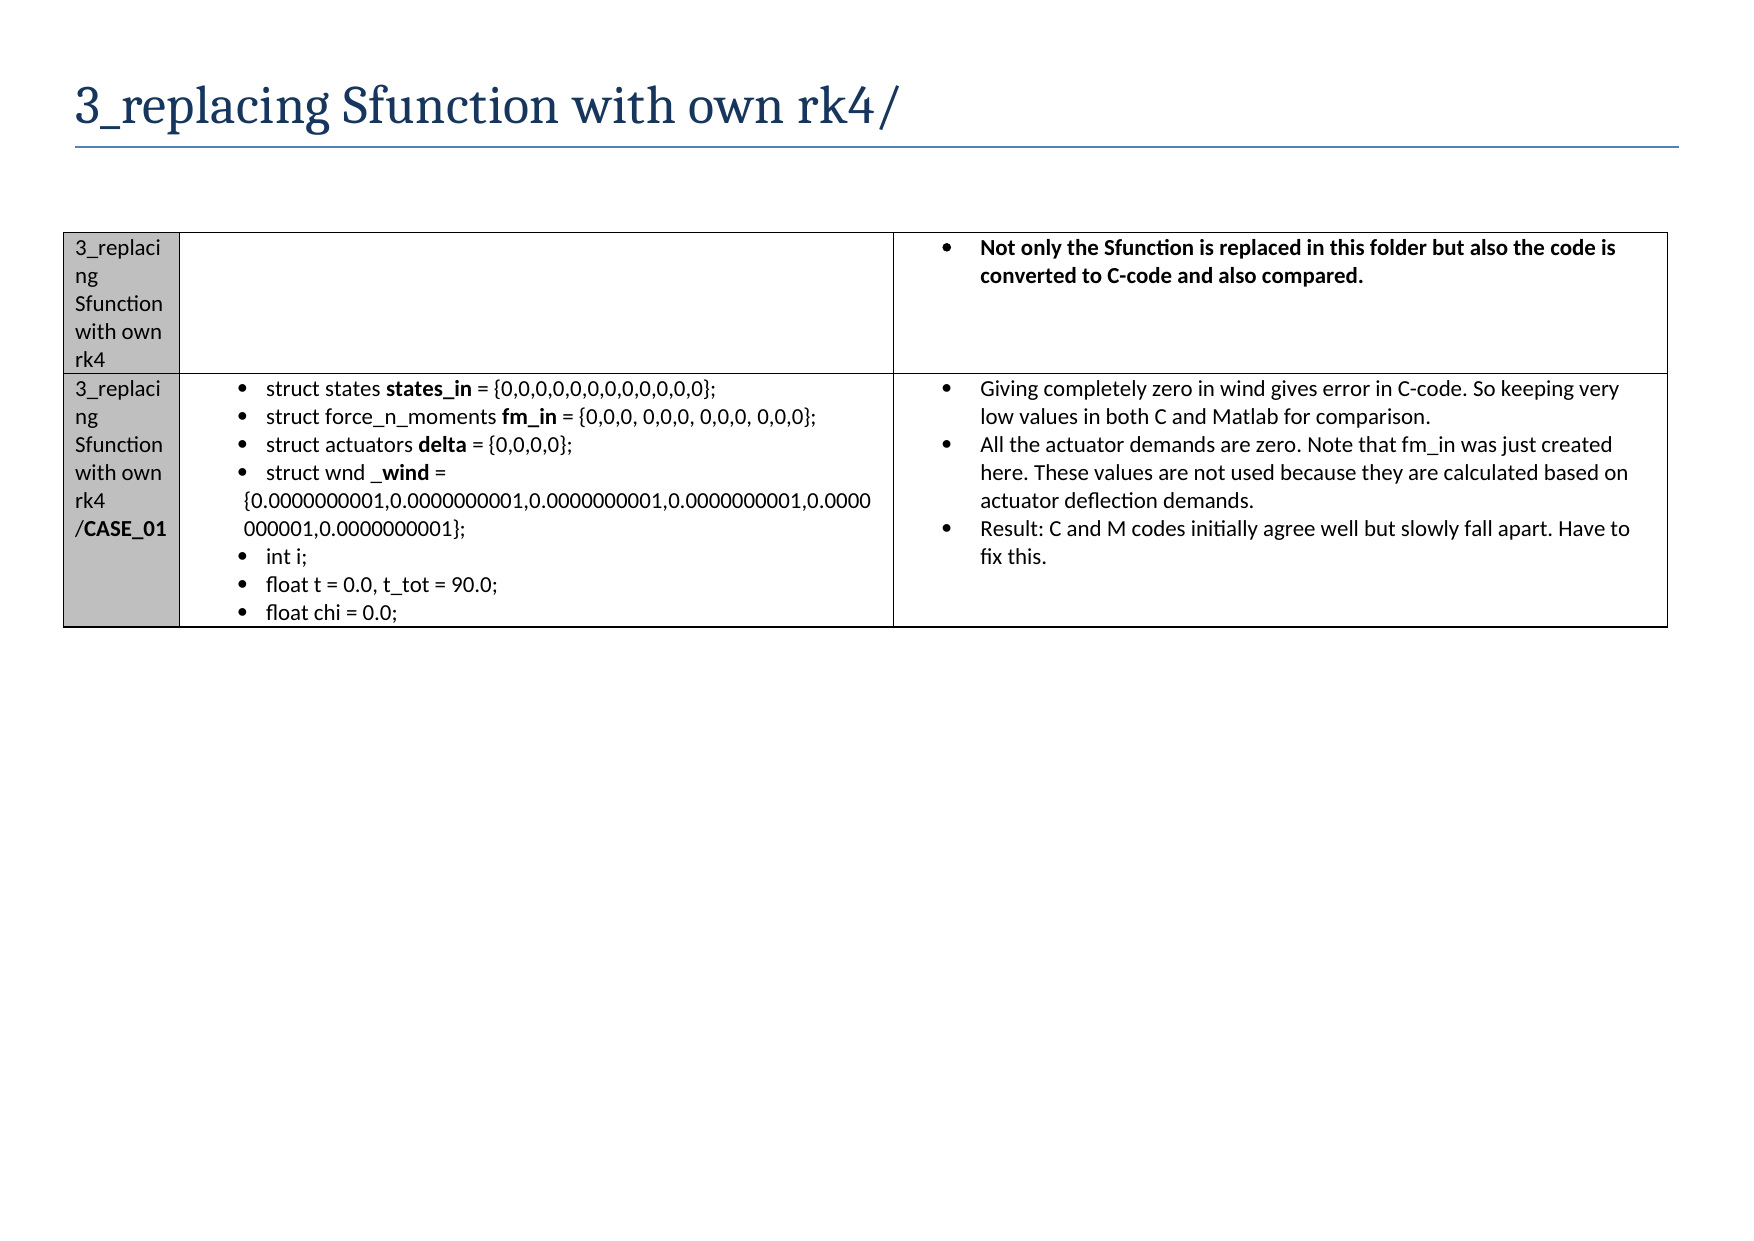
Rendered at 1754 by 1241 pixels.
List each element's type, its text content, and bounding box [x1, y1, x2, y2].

table_header 3_replacing Sfunction with own rk4 [64, 233, 179, 373]
table_cell Giving completely zero in wind gives error in C-code. So keeping very low values in both C and Matlab for comparison. All the actuator demands are zero. Note that fm_in was just created here. These values are not used because they are calculated based on actuator deflection demands. Result: C and M codes initially agree well but slowly fall apart. Have to fix this. [894, 374, 1667, 626]
table_cell struct states states_in = {0,0,0,0,0,0,0,0,0,0,0,0}; struct force_n_moments fm_in = {0,0,0, 0,0,0, 0,0,0, 0,0,0}; struct actuators delta = {0,0,0,0}; struct wnd _wind = {0.0000000001,0.0000000001,0.0000000001,0.0000000001,0.0000000001,0.0000000001}; int i; float t = 0.0, t_tot = 90.0; float chi = 0.0; [180, 374, 893, 626]
title 3_replacing Sfunction with own rk4/ [75, 75, 1679, 146]
table_header Not only the Sfunction is replaced in this folder but also the code is converted to C-code and also compared. [894, 233, 1667, 373]
table_header [180, 233, 893, 373]
table_cell 3_replacing Sfunction with own rk4/CASE_01 [64, 374, 179, 626]
